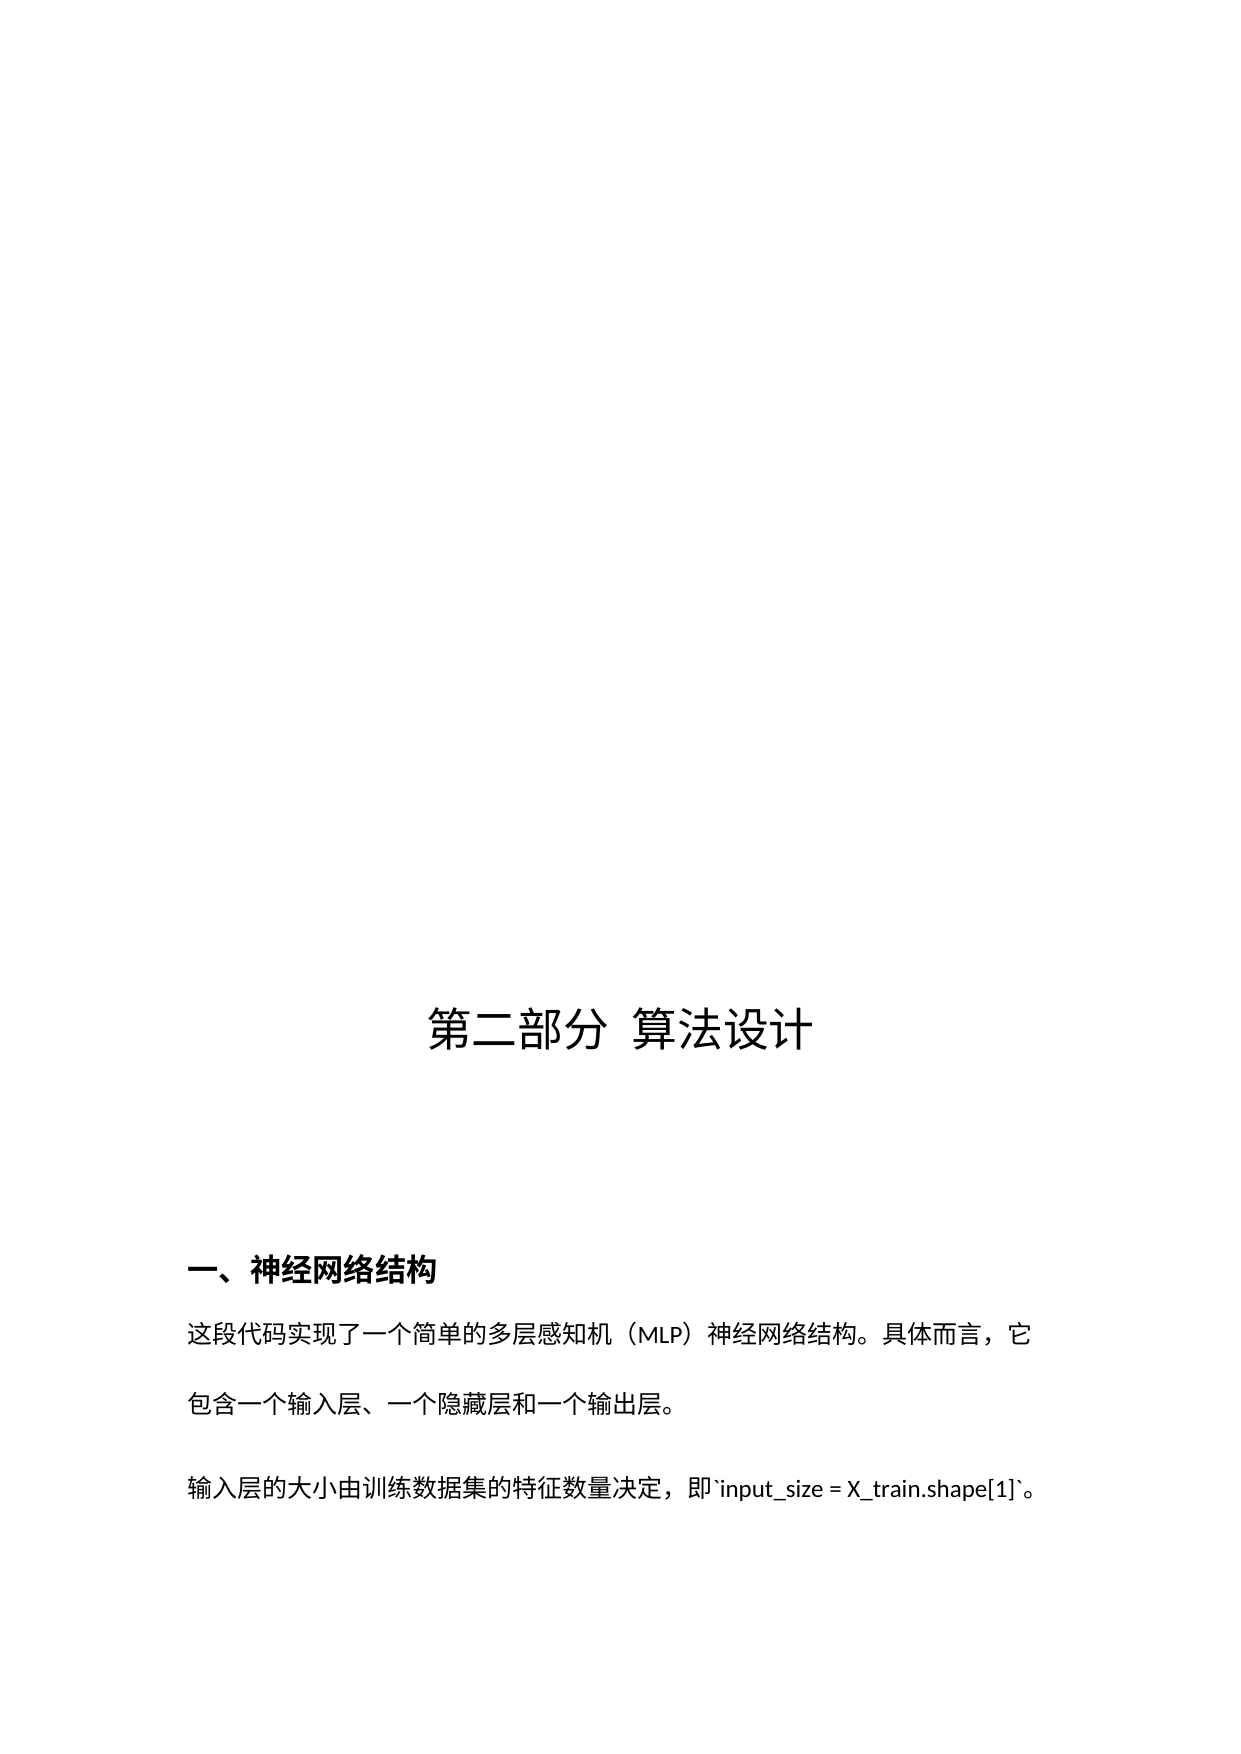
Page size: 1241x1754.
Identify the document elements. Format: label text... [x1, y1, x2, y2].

list 神经网络结构 [187, 1235, 1053, 1300]
text 这段代码实现了一个简单的多层感知机（MLP）神经网络结构。具体而言，它包含一个输入层、一个隐藏层和一个输出层。 [187, 1300, 1053, 1435]
text 输入层的大小由训练数据集的特征数量决定，即`input_size = X_train.shape[1]`。 [187, 1454, 1053, 1519]
subtitle 算法设计 [187, 977, 1053, 1075]
